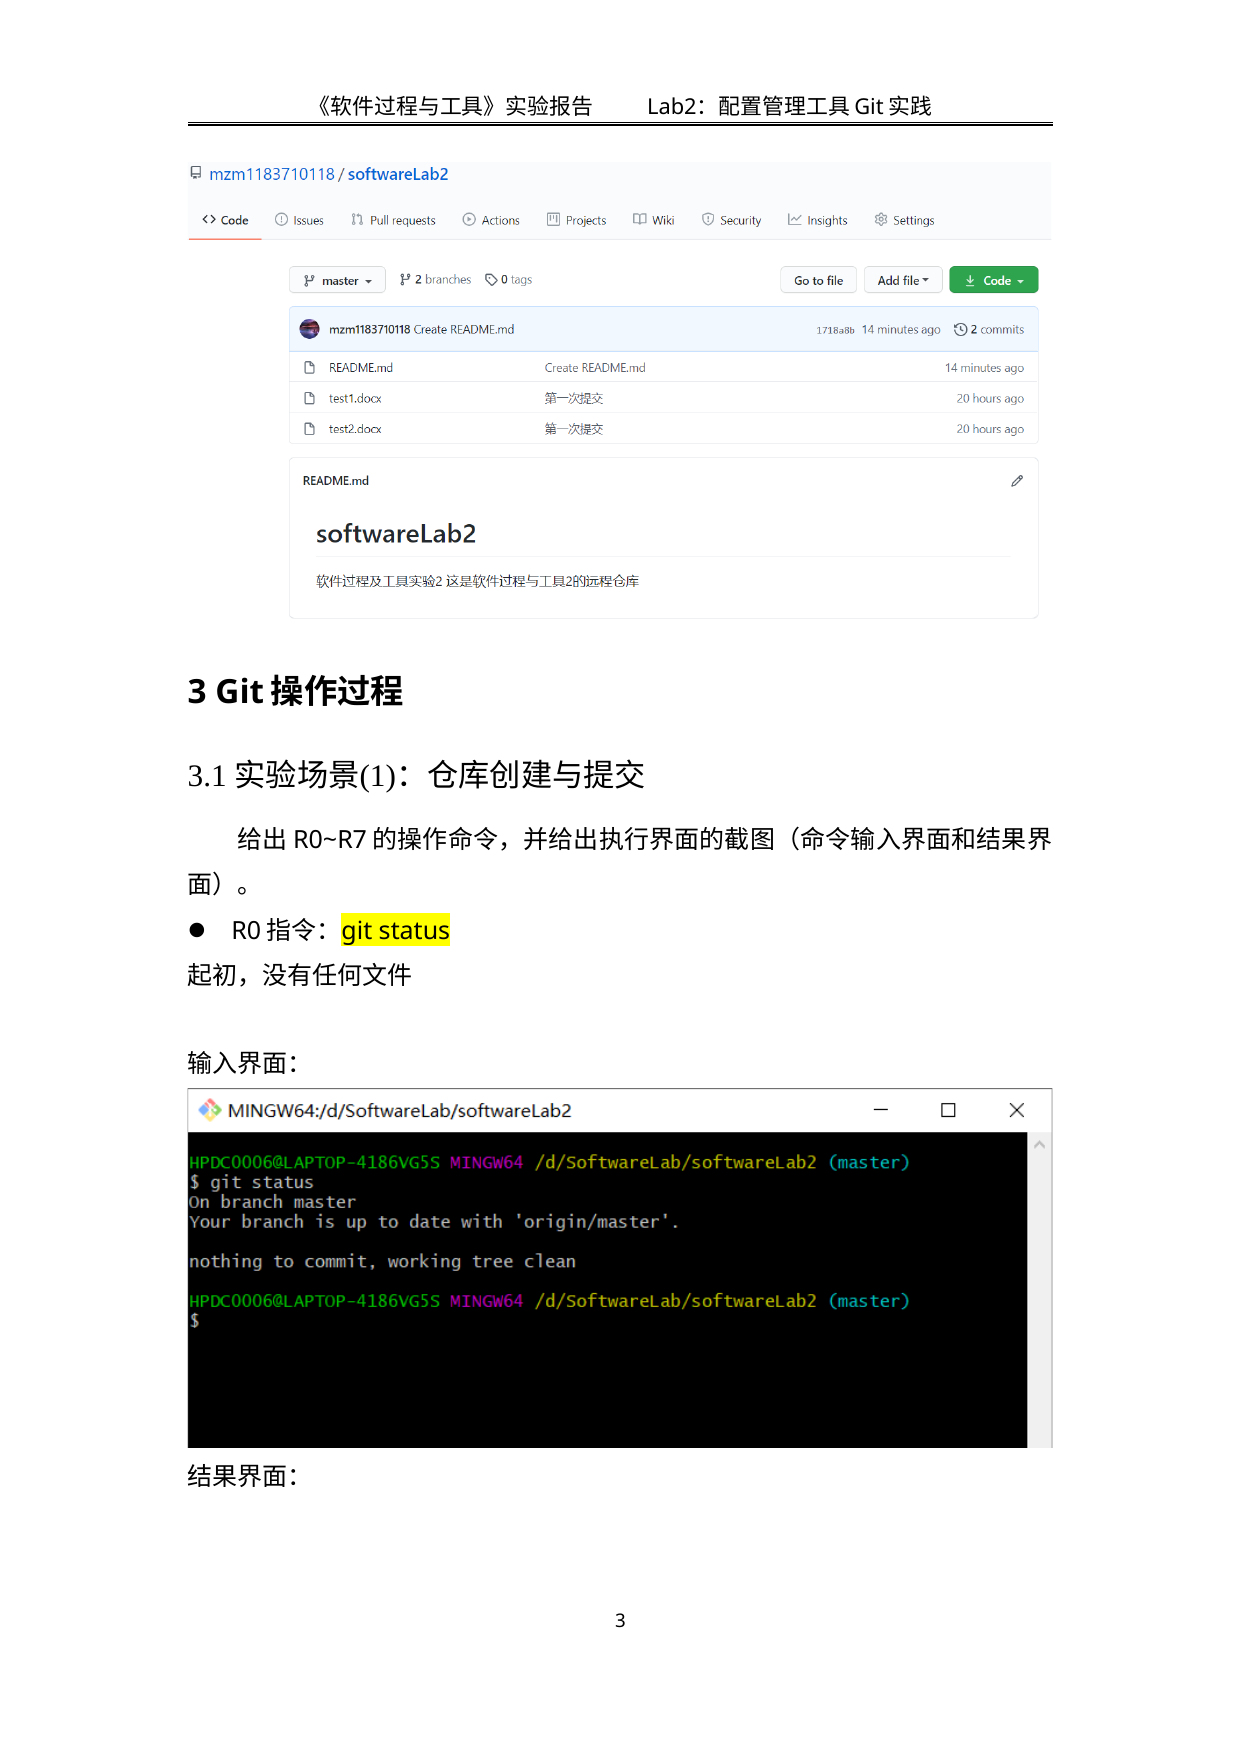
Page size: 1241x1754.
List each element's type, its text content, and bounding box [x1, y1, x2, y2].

subtitle Git操作过程 [187, 665, 1053, 713]
text 输入界面： [187, 1043, 1053, 1079]
picture [187, 1088, 1053, 1448]
text 结果界面： [187, 1456, 1053, 1492]
list R0指令：git status [187, 910, 1053, 946]
text 起初，没有任何文件 [187, 956, 1053, 992]
text 给出R0~R7的操作命令，并给出执行界面的截图（命令输入界面和结果界面）。 [187, 819, 1053, 901]
picture [187, 162, 1052, 632]
subtitle 实验场景(1)：仓库创建与提交 [187, 751, 1053, 796]
